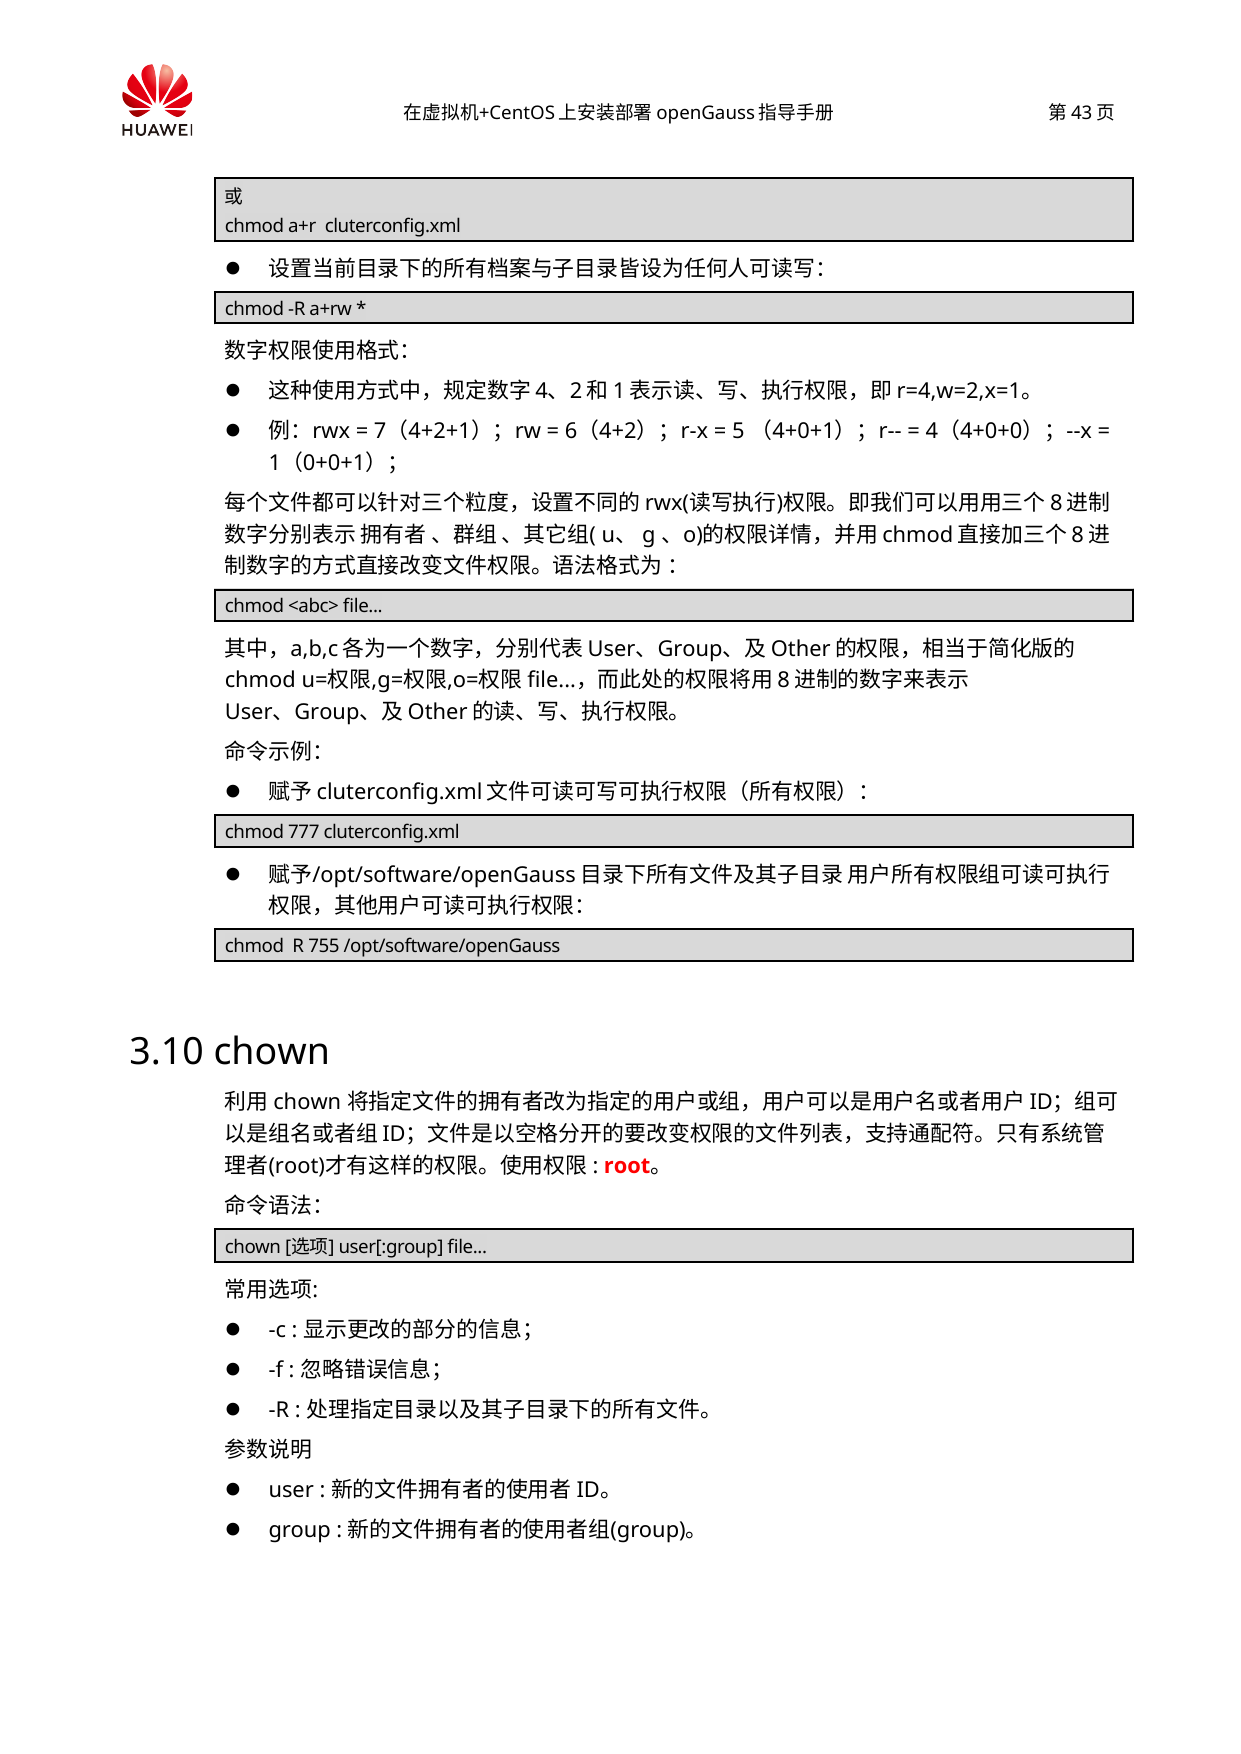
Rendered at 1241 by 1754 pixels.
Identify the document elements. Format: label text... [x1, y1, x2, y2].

text 常用选项: [224, 1272, 1122, 1303]
text 或 [216, 179, 1132, 208]
subtitle chown [129, 1025, 1122, 1076]
text 赋予/opt/software/openGauss目录下所有文件及其子目录 用户所有权限组可读可执行权限，其他用户可读可执行权限： [224, 857, 1122, 920]
text 利用 chown 将指定文件的拥有者改为指定的用户或组，用户可以是用户名或者用户ID；组可以是组名或者组ID；文件是以空格分开的要改变权限的文件列表，支持通配符。只有系统管理者(root)才有这样的权限。使用权限 : root。 [224, 1084, 1122, 1179]
text group : 新的文件拥有者的使用者组(group)。 [224, 1512, 1122, 1544]
picture [122, 64, 193, 136]
text 例：rwx = 7（4+2+1）；rw = 6（4+2）；r-x = 5 （4+0+1）；r-- = 4（4+0+0）；--x = 1（0+0+1）； [224, 413, 1122, 477]
text 每个文件都可以针对三个粒度，设置不同的rwx(读写执行)权限。即我们可以用用三个8进制数字分别表示 拥有者 、群组 、其它组( u、 g 、o)的权限详情，并用chmod直接加三个8进制数字的方式直接改变文件权限。语法格式为 ： [224, 485, 1122, 580]
text chown [选项] user[:group] file... [216, 1230, 1132, 1261]
text user : 新的文件拥有者的使用者 ID。 [224, 1472, 1122, 1504]
text chmod a+r cluterconfig.xml [216, 208, 1132, 240]
text 命令示例： [224, 734, 1122, 766]
text 赋予cluterconfig.xml文件可读可写可执行权限（所有权限）： [224, 774, 1122, 806]
text 这种使用方式中，规定数字4、2和1表示读、写、执行权限，即r=4,w=2,x=1。 [224, 373, 1122, 405]
text 参数说明 [224, 1432, 1122, 1464]
text -c : 显示更改的部分的信息； [224, 1312, 1122, 1343]
text 命令语法： [224, 1188, 1122, 1219]
text chmod <abc> file... [216, 591, 1132, 620]
text -R : 处理指定目录以及其子目录下的所有文件。 [224, 1392, 1122, 1424]
text 其中，a,b,c各为一个数字，分别代表User、Group、及Other的权限，相当于简化版的chmod u=权限,g=权限,o=权限 file...，而此处的权限将用8进制的数字来表示User、Group、及Other的读、写、执行权限。 [224, 631, 1122, 726]
text chmod -R a+rw * [216, 293, 1132, 322]
text -f : 忽略错误信息； [224, 1352, 1122, 1383]
text chmod 777 cluterconfig.xml [216, 816, 1132, 846]
text 设置当前目录下的所有档案与子目录皆设为任何人可读写： [224, 251, 1122, 282]
text chmod R 755 /opt/software/openGauss [216, 930, 1132, 960]
text 数字权限使用格式： [224, 333, 1122, 364]
